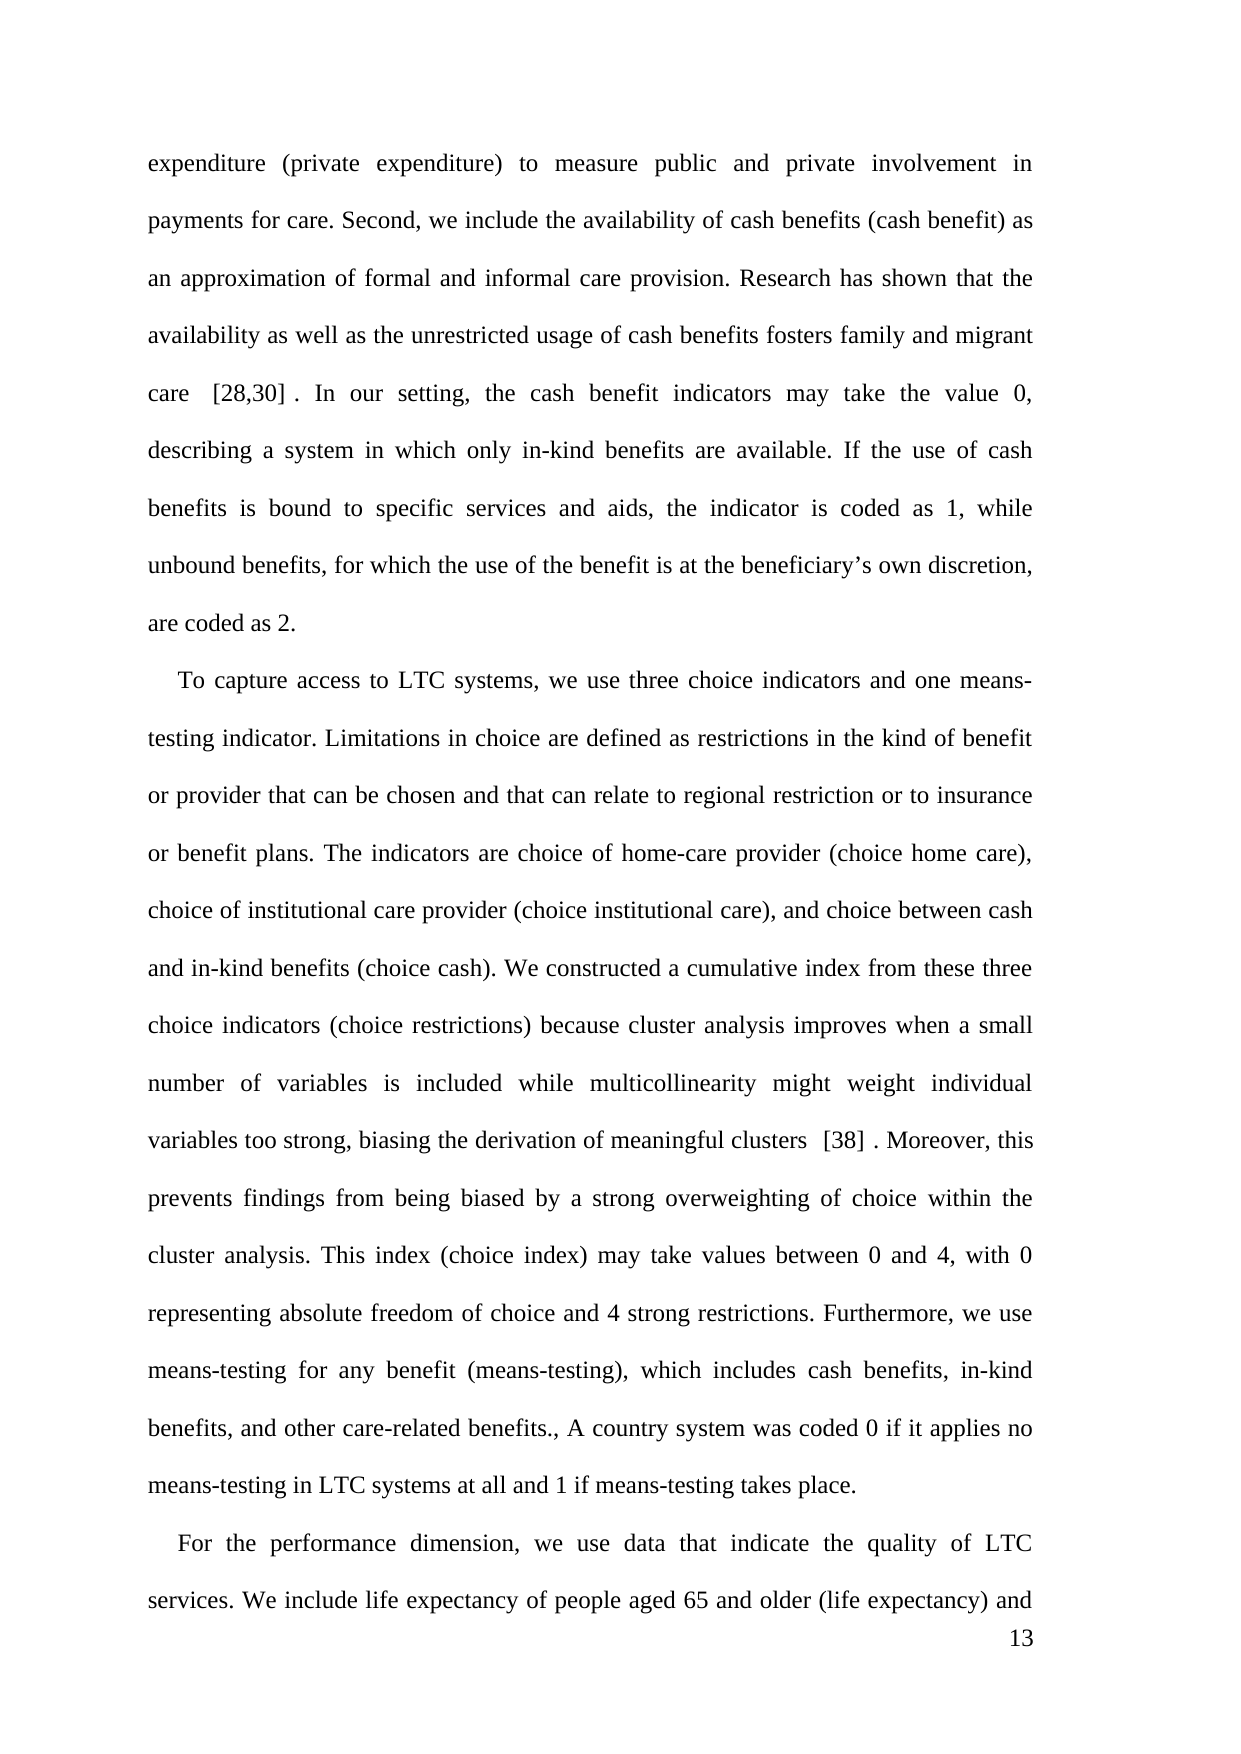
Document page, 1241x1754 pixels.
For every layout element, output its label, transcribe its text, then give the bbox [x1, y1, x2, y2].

text To capture access to LTC systems, we use three choice indicators and one means-testing indicator. Limitations in choice are defined as restrictions in the kind of benefit or provider that can be chosen and that can relate to regional restriction or to insurance or benefit plans. The indicators are choice of home-care provider (choice home care), choice of institutional care provider (choice institutional care), and choice between cash and in-kind benefits (choice cash). We constructed a cumulative index from these three choice indicators (choice restrictions) because cluster analysis improves when a small number of variables is included while multicollinearity might weight individual variables too strong, biasing the derivation of meaningful clusters . Moreover, this prevents findings from being biased by a strong overweighting of choice within the cluster analysis. This index (choice index) may take values between 0 and 4, with 0 representing absolute freedom of choice and 4 strong restrictions. Furthermore, we use means-testing for any benefit (means-testing), which includes cash benefits, in-kind benefits, and other care-related benefits., A country system was coded 0 if it applies no means-testing in LTC systems at all and 1 if means-testing takes place. [148, 665, 1034, 1499]
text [148, 1528, 1034, 1614]
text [148, 148, 1034, 636]
